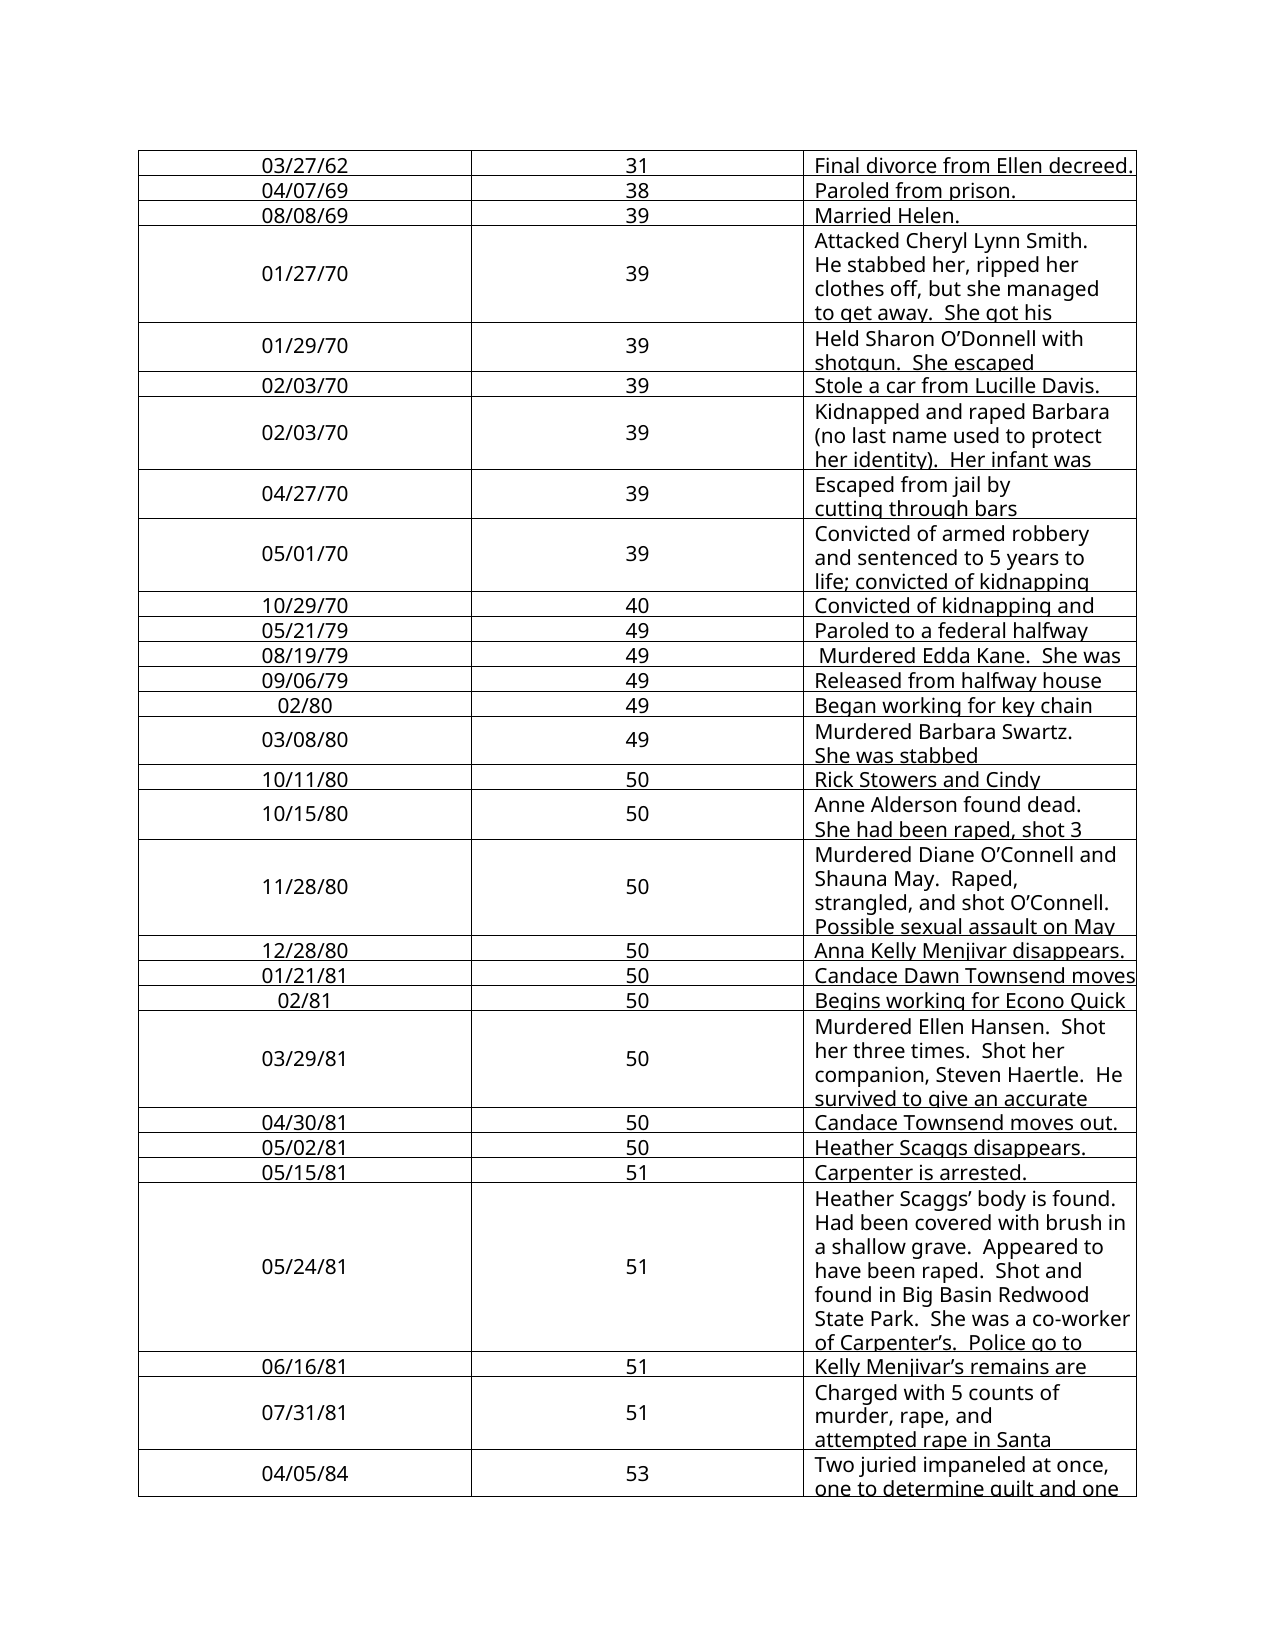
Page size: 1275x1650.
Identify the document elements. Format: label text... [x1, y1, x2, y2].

table_cell 39 [472, 470, 803, 517]
table_cell 50 [472, 840, 803, 935]
table_cell Murdered Ellen Hansen. Shot her three times. Shot her companion, Steven Haertle. He survived to give an accurate description of killer. Along with this, other hikers had noticed a red, foreign car around the time of the murders. They were in Henry Cowell Redwood State Park. [804, 1011, 1136, 1107]
table_cell 05/01/70 [139, 519, 471, 591]
table_cell 02/03/70 [139, 372, 471, 396]
table_cell Begins working for Econo Quick Print. [804, 986, 1136, 1010]
table_header 03/27/62 [139, 151, 471, 175]
table_cell Murdered Barbara Swartz. She was stabbed repeatedly and found in Mt. Tamalpais State Park. [804, 717, 1136, 764]
table_cell 04/27/70 [139, 470, 471, 517]
table_cell 39 [472, 397, 803, 468]
table_cell Held Sharon O’Donnell with shotgun. She escaped while he was changing license plates. [804, 323, 1136, 371]
table_cell 53 [472, 1450, 803, 1496]
table_cell 04/07/69 [139, 176, 471, 200]
table_cell 49 [472, 667, 803, 691]
table_header Final divorce from Ellen decreed. [804, 151, 1136, 175]
table_cell Released from halfway house and moves in with elderly parents. [804, 667, 1136, 691]
table_cell Married Helen. [804, 201, 1136, 225]
table_cell Rick Stowers and Cindy Moreland disappear. [804, 765, 1136, 789]
table_cell 02/80 [139, 692, 471, 716]
table_cell 50 [472, 765, 803, 789]
table_cell 02/03/70 [139, 397, 471, 468]
table_cell 39 [472, 201, 803, 225]
table_cell Stole a car from Lucille Davis. [804, 372, 1136, 396]
table_cell Charged with 5 counts of murder, rape, and attempted rape in Santa Cruz County. Change of venue granted due to pretrial publicity - moved to Los Angeles. [804, 1377, 1136, 1449]
table_cell Began working for key chain distributor. [804, 692, 1136, 716]
table_cell Kelly Menjivar’s remains are found in Castle Rock State Park. [804, 1352, 1136, 1376]
table_cell 03/29/81 [139, 1011, 471, 1107]
table_cell 01/27/70 [139, 226, 471, 322]
table_cell 49 [472, 642, 803, 666]
table_cell 03/08/80 [139, 717, 471, 764]
table_cell 50 [472, 790, 803, 838]
table_cell 11/28/80 [139, 840, 471, 935]
table_cell Anna Kelly Menjivar disappears. [804, 936, 1136, 960]
table_cell Attacked Cheryl Lynn Smith. He stabbed her, ripped her clothes off, but she managed to get away. She got his license plate number. The same day Carpenter broke into a home, kidnapped, and raped Wilma Joyce (no last name to protect identity). He then stole her car. [804, 226, 1136, 322]
table_cell 07/31/81 [139, 1377, 471, 1449]
table_cell Kidnapped and raped Barbara (no last name used to protect her identity). Her infant was present during attack and she remarked that Carpenter was kind to her child. He was arrested the same day. [804, 397, 1136, 468]
table_cell 08/08/69 [139, 201, 471, 225]
table_cell 49 [472, 692, 803, 716]
table_cell Heather Scaggs disappears. [804, 1133, 1136, 1157]
table_cell 50 [472, 961, 803, 985]
table_cell 40 [472, 592, 803, 616]
table_cell 38 [472, 176, 803, 200]
table_cell Carpenter is arrested. [804, 1158, 1136, 1182]
table_cell 50 [472, 936, 803, 960]
table_cell 01/29/70 [139, 323, 471, 371]
table_cell 05/24/81 [139, 1183, 471, 1351]
table_cell 51 [472, 1183, 803, 1351]
table_cell Paroled to a federal halfway house. [804, 617, 1136, 641]
table_cell 05/15/81 [139, 1158, 471, 1182]
table_cell 02/81 [139, 986, 471, 1010]
table_cell 39 [472, 323, 803, 371]
table_cell 10/29/70 [139, 592, 471, 616]
table_cell 49 [472, 617, 803, 641]
table_cell 10/15/80 [139, 790, 471, 838]
table_cell 12/28/80 [139, 936, 471, 960]
table_cell 08/19/79 [139, 642, 471, 666]
table_cell Escaped from jail by cutting through bars and going out the skylight. Recaptured a short time later. [804, 470, 1136, 517]
table_cell 04/05/84 [139, 1450, 471, 1496]
table_cell 39 [472, 226, 803, 322]
table_cell Convicted of armed robbery and sentenced to 5 years to life; convicted of kidnapping and sentenced to 1 year to 25 years; convicted of auto theft and escape and sentenced to six months to 5 years on each. [804, 519, 1136, 591]
table_cell Murdered Diane O’Connell and Shauna May. Raped, strangled, and shot O’Connell. Possible sexual assault on May and shot her, in Point Reyes Park. Found in shallow graves. Rick Stowers and Cindy Moreland found dead, also in Point Reyes Park. [804, 840, 1136, 935]
table_cell 51 [472, 1377, 803, 1449]
table_cell Two juried impaneled at once, one to determine guilt and one for sentencing, a total of 33 people - jurors and alternates. Took 83 days to complete voir dire [804, 1450, 1136, 1496]
table_cell 01/21/81 [139, 961, 471, 985]
table_cell 39 [472, 519, 803, 591]
table_cell Anne Alderson found dead. She had been raped, shot 3 times and redressed. Near Mt. Tamalpais State Park. [804, 790, 1136, 838]
table_cell 05/02/81 [139, 1133, 471, 1157]
table_cell 50 [472, 1108, 803, 1132]
table_cell 10/11/80 [139, 765, 471, 789]
table_cell 04/30/81 [139, 1108, 471, 1132]
table_cell 49 [472, 717, 803, 764]
table_cell Murdered Edda Kane. She was shot and left naked in Mt. Tamalpais State Park. [804, 642, 1136, 666]
table_cell 09/06/79 [139, 667, 471, 691]
table_cell Paroled from prison. [804, 176, 1136, 200]
table_cell 05/21/79 [139, 617, 471, 641]
table_cell 50 [472, 1011, 803, 1107]
table_cell 39 [472, 372, 803, 396]
table_cell Convicted of kidnapping and robbery through a plea bargain in Santa Cruz. [804, 592, 1136, 616]
table_cell 51 [472, 1158, 803, 1182]
table_cell 50 [472, 986, 803, 1010]
table_cell Heather Scaggs’ body is found. Had been covered with brush in a shallow grave. Appeared to have been raped. Shot and found in Big Basin Redwood State Park. She was a co-worker of Carpenter’s. Police go to question him at his house and notice his red Fiat car in the driveway and that he matches the police sketch of the suspected “trailside killer.” Police run background check and find past felony arrests. Then they show Stephen Haertle a mug shot of him and he fingers Carpenter as the killer. [804, 1183, 1136, 1351]
table_cell 51 [472, 1352, 803, 1376]
table_header 31 [472, 151, 803, 175]
table_cell Candace Dawn Townsend moves in with Carpenter and his parents. [804, 961, 1136, 985]
table_cell Candace Townsend moves out. [804, 1108, 1136, 1132]
table_cell 06/16/81 [139, 1352, 471, 1376]
table_cell 50 [472, 1133, 803, 1157]
